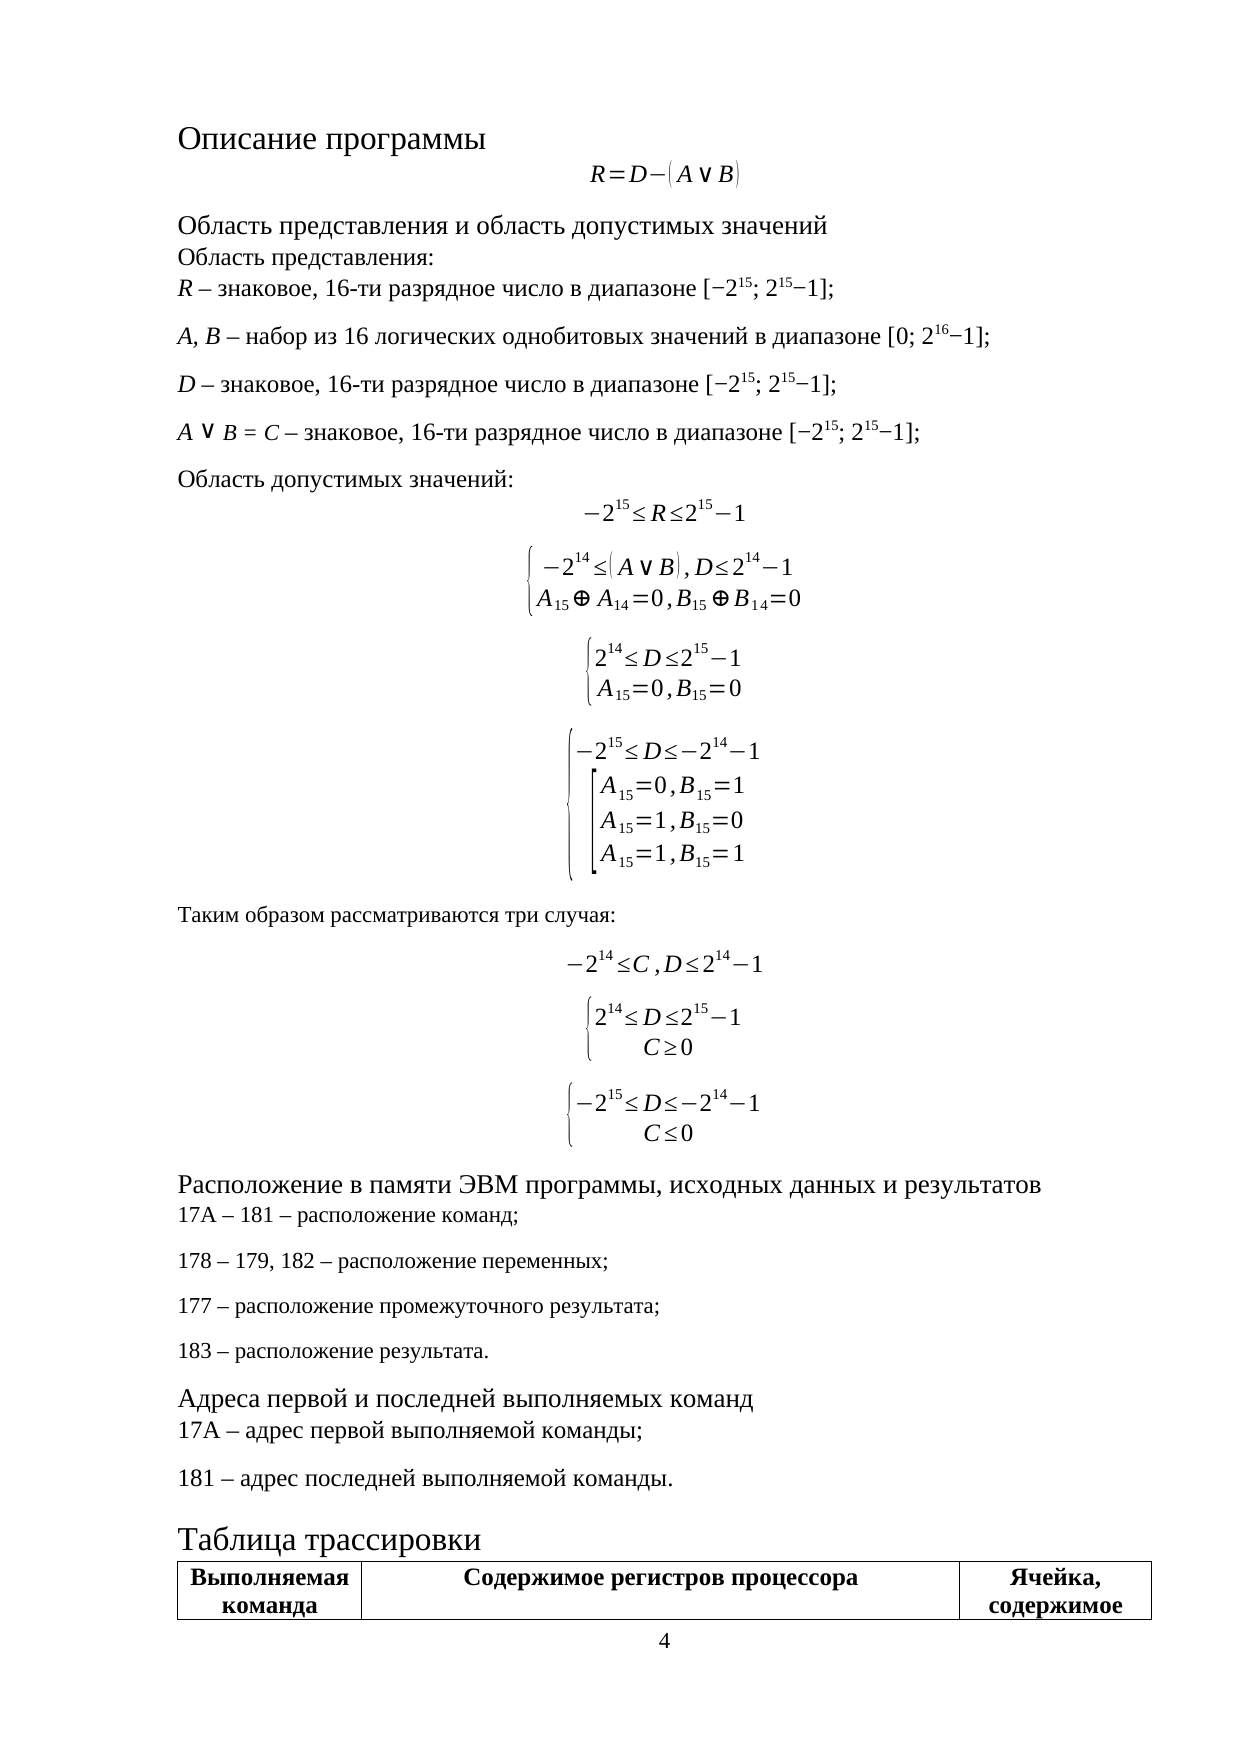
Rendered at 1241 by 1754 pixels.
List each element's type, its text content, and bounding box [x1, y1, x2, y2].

text 17A – адрес первой выполняемой команды; [177, 1416, 1152, 1444]
text A, B – набор из 16 логических однобитовых значений в диапазоне [0; 216−1]; [177, 321, 1152, 350]
subtitle Таблица трассировки [177, 1519, 1152, 1558]
text 177 – расположение промежуточного результата; [177, 1292, 1152, 1318]
text 181 – адрес последней выполняемой команды. [177, 1463, 1152, 1492]
text 183 – расположение результата. [177, 1337, 1152, 1363]
subtitle Адреса первой и последней выполняемых команд [177, 1382, 1152, 1413]
text Область представления: R – знаковое, 16-ти разрядное число в диапазоне [−215; 215−1]; [177, 242, 1152, 302]
subtitle Расположение в памяти ЭВМ программы, исходных данных и результатов [177, 1168, 1152, 1199]
table_header Выполняемая команда [178, 1562, 361, 1619]
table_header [960, 1562, 1151, 1619]
text 178 – 179, 182 – расположение переменных; [177, 1247, 1152, 1273]
subtitle Область представления и область допустимых значений [177, 209, 1152, 240]
text A B = C – знаковое, 16-ти разрядное число в диапазоне [−215; 215−1]; [177, 417, 1152, 445]
subtitle Область допустимых значений: [177, 464, 1152, 493]
subtitle Описание программы [177, 118, 1152, 156]
text D – знаковое, 16-ти разрядное число в диапазоне [−215; 215−1]; [177, 369, 1152, 398]
text 17A – 181 – расположение команд; [177, 1202, 1152, 1228]
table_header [362, 1562, 959, 1619]
text Таким образом рассматриваются три случая: [177, 901, 1152, 927]
